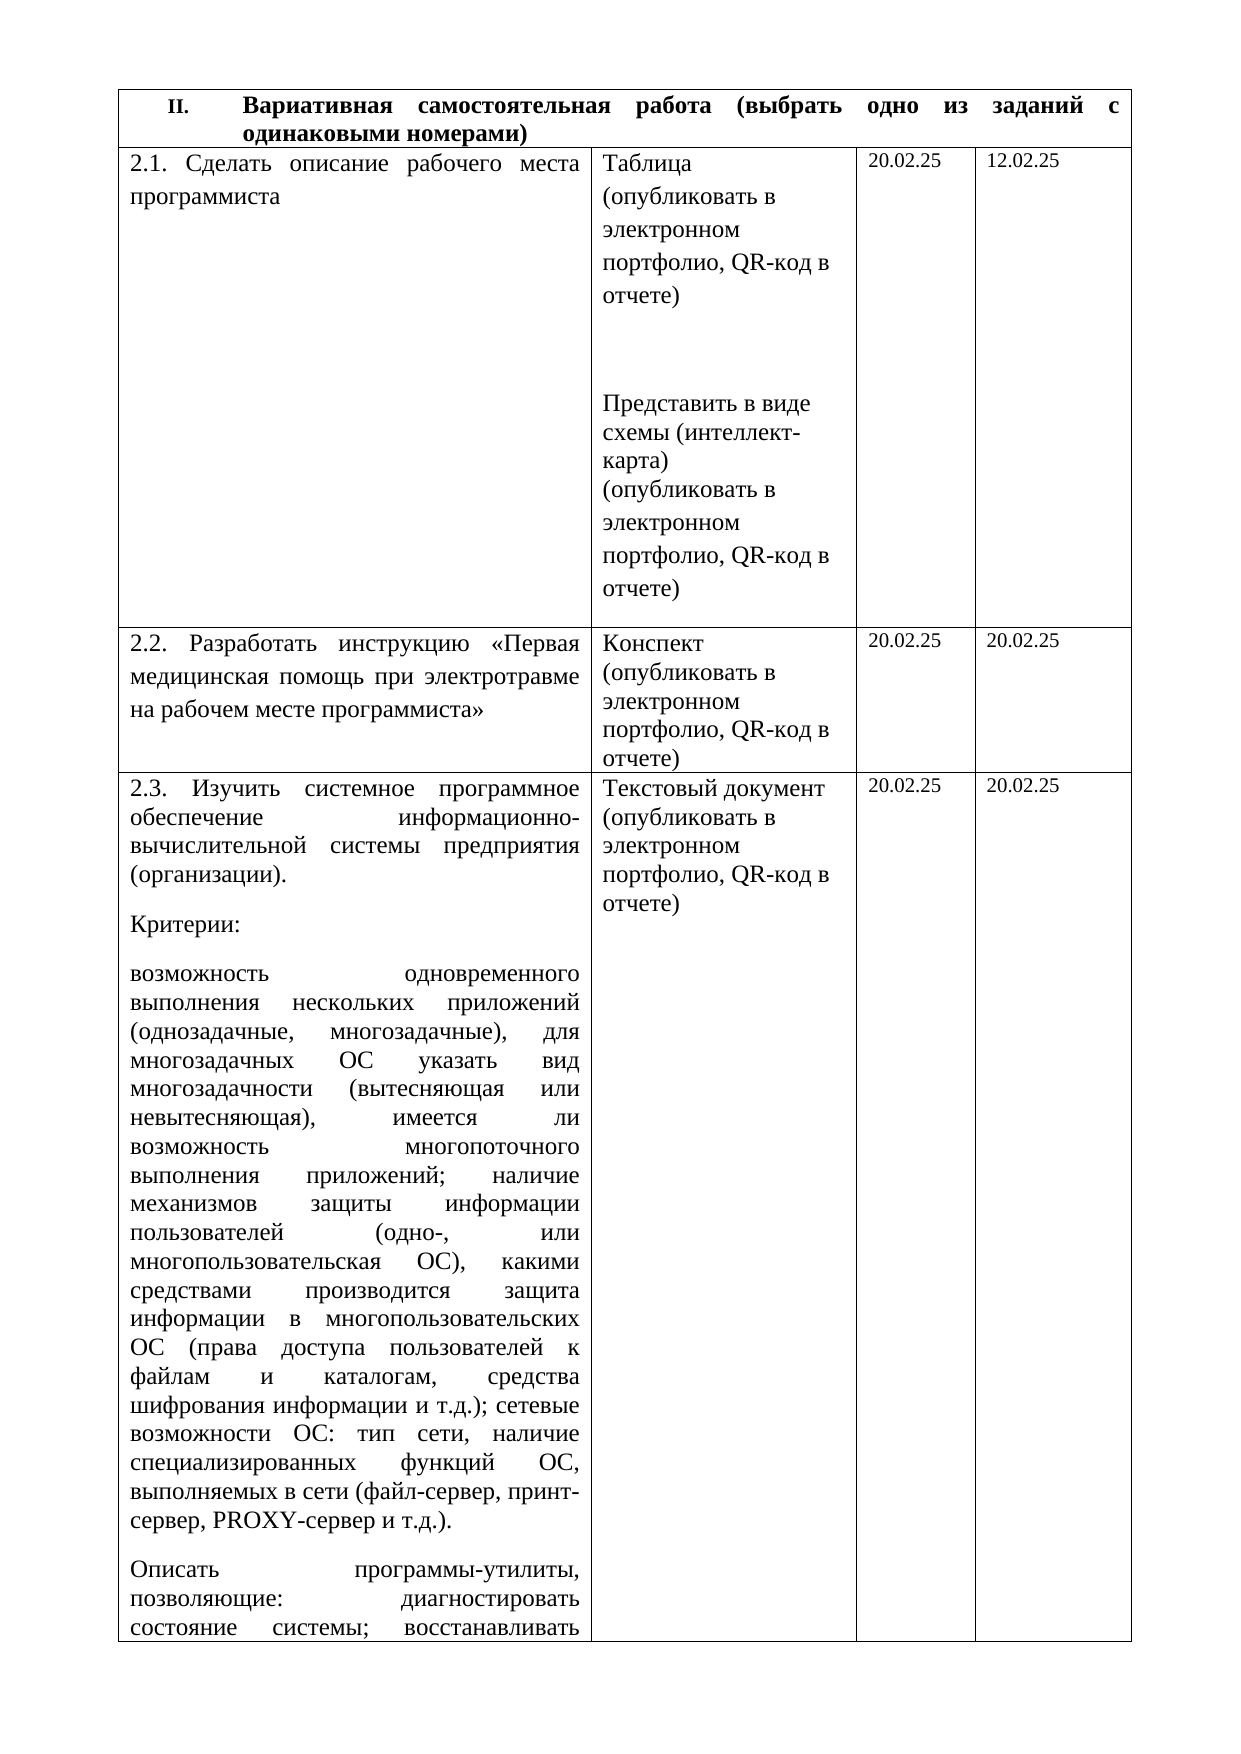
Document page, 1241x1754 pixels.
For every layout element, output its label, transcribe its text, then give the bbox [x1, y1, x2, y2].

table_cell 20.02.25 [976, 773, 1131, 1641]
table_cell 2.1. Сделать описание рабочего места программиста [119, 148, 591, 627]
table_cell 2.3. Изучить системное программное обеспечение информационно-вычислительной системы предприятия (организации). Критерии: возможность одновременного выполнения нескольких приложений (однозадачные, многозадачные), для многозадачных ОС указать вид многозадачности (вытесняющая или невытесняющая), имеется ли возможность многопоточного выполнения приложений; наличие механизмов защиты информации пользователей (одно-, или многопользовательская ОС), какими средствами производится защита информации в многопользовательских ОС (права доступа пользователей к файлам и каталогам, средства шифрования информации и т.д.); сетевые возможности ОС: тип сети, наличие специализированных функций ОС, выполняемых в сети (файл-сервер, принт-сервер, PROXY-сервер и т.д.). Описать программы-утилиты, позволяющие: диагностировать состояние системы; восстанавливать работоспособность системы; оптимизировать работу компьютера. [119, 773, 591, 1641]
table_cell 20.02.25 [976, 628, 1131, 772]
table_cell 20.02.25 [857, 773, 975, 1641]
table_cell Конспект (опубликовать в электронном портфолио, QR-код в отчете) [592, 628, 856, 772]
table_cell Таблица (опубликовать в электронном портфолио, QR-код в отчете) Представить в виде схемы (интеллект-карта) (опубликовать в электронном портфолио, QR-код в отчете) [592, 148, 856, 627]
table_cell 20.02.25 [857, 148, 975, 627]
table_cell 2.2. Разработать инструкцию «Первая медицинская помощь при электротравме на рабочем месте программиста» [119, 628, 591, 772]
table_cell Текстовый документ (опубликовать в электронном портфолио, QR-код в отчете) [592, 773, 856, 1641]
table_cell 20.02.25 [857, 628, 975, 772]
table_cell 12.02.25 [976, 148, 1131, 627]
table_cell Вариативная самостоятельная работа (выбрать одно из заданий с одинаковыми номерами) [119, 90, 1131, 147]
